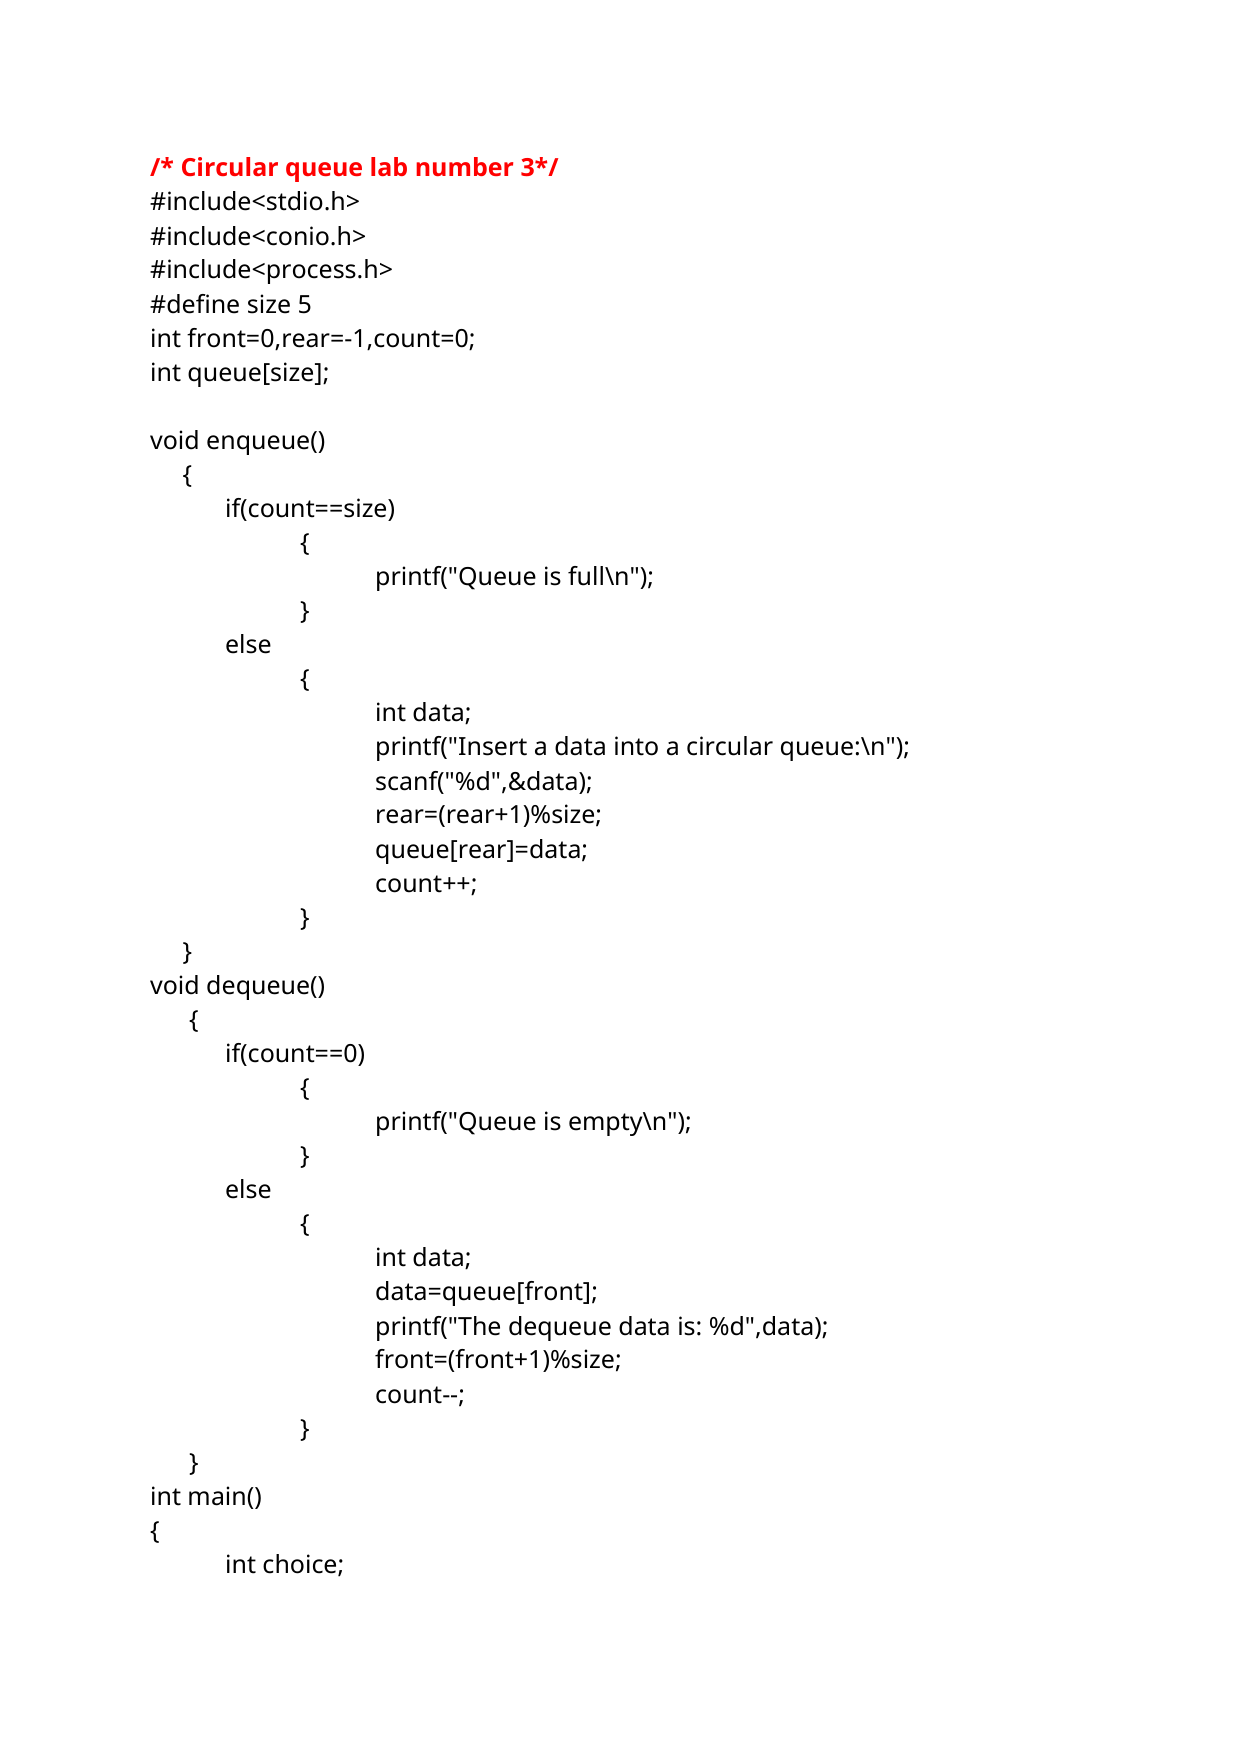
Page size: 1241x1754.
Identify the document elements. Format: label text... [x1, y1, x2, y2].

text data=queue[front]; [150, 1274, 1090, 1308]
text { [150, 525, 1090, 559]
text printf("Queue is empty\n"); [150, 1104, 1090, 1138]
text } [150, 1410, 1090, 1444]
text { [150, 1206, 1090, 1240]
text if(count==0) [150, 1036, 1090, 1070]
text #define size 5 [150, 286, 1090, 320]
text /* Circular queue lab number 3*/ [150, 150, 1090, 184]
text void dequeue() [150, 967, 1090, 1002]
text { [150, 661, 1090, 695]
text int choice; [150, 1547, 1090, 1581]
text } [150, 1138, 1090, 1172]
text } [150, 933, 1090, 967]
text queue[rear]=data; [150, 831, 1090, 865]
text count++; [150, 865, 1090, 899]
text printf("Queue is full\n"); [150, 559, 1090, 593]
text rear=(rear+1)%size; [150, 797, 1090, 831]
text else [150, 627, 1090, 661]
text printf("Insert a data into a circular queue:\n"); [150, 729, 1090, 763]
text int main() [150, 1478, 1090, 1512]
text scanf("%d",&data); [150, 763, 1090, 797]
text int front=0,rear=-1,count=0; [150, 320, 1090, 354]
text #include<conio.h> [150, 218, 1090, 252]
text } [150, 593, 1090, 627]
text void enqueue() [150, 422, 1090, 457]
text { [150, 1070, 1090, 1104]
text } [150, 899, 1090, 933]
text else [150, 1172, 1090, 1206]
text front=(front+1)%size; [150, 1342, 1090, 1376]
text count--; [150, 1376, 1090, 1410]
text printf("The dequeue data is: %d",data); [150, 1308, 1090, 1342]
text #include<stdio.h> [150, 184, 1090, 218]
text { [150, 1512, 1090, 1547]
text } [150, 1444, 1090, 1478]
text int data; [150, 1240, 1090, 1274]
text { [150, 1002, 1090, 1036]
text { [150, 457, 1090, 491]
text if(count==size) [150, 491, 1090, 525]
text int queue[size]; [150, 354, 1090, 388]
text #include<process.h> [150, 252, 1090, 286]
text int data; [150, 695, 1090, 729]
